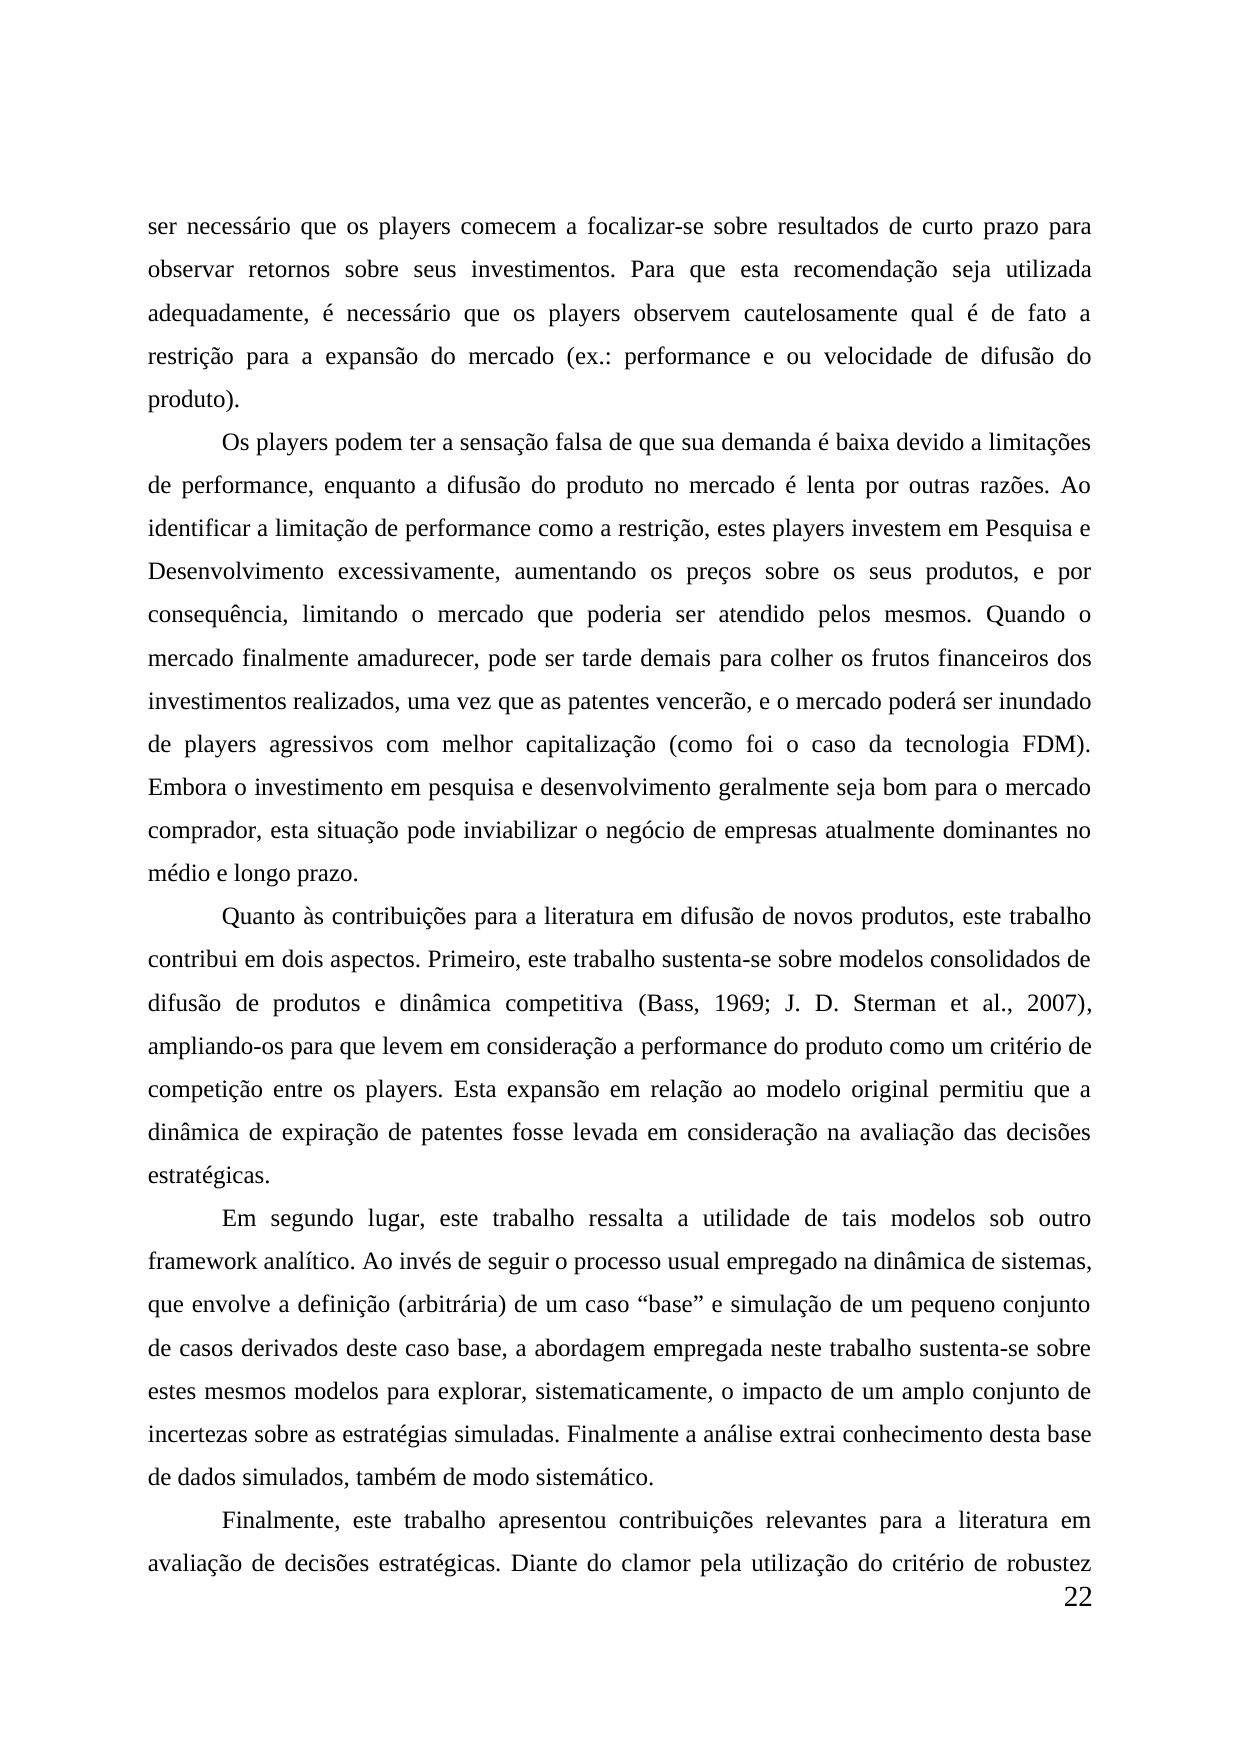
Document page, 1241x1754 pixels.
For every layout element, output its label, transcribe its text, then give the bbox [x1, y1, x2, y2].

text Os players podem ter a sensação falsa de que sua demanda é baixa devido a limitações de performance, enquanto a difusão do produto no mercado é lenta por outras razões. Ao identificar a limitação de performance como a restrição, estes players investem em Pesquisa e Desenvolvimento excessivamente, aumentando os preços sobre os seus produtos, e por consequência, limitando o mercado que poderia ser atendido pelos mesmos. Quando o mercado finalmente amadurecer, pode ser tarde demais para colher os frutos financeiros dos investimentos realizados, uma vez que as patentes vencerão, e o mercado poderá ser inundado de players agressivos com melhor capitalização (como foi o caso da tecnologia FDM). Embora o investimento em pesquisa e desenvolvimento geralmente seja bom para o mercado comprador, esta situação pode inviabilizar o negócio de empresas atualmente dominantes no médio e longo prazo. [148, 427, 1092, 887]
text Em segundo lugar, este trabalho ressalta a utilidade de tais modelos sob outro framework analítico. Ao invés de seguir o processo usual empregado na dinâmica de sistemas, que envolve a definição (arbitrária) de um caso “base” e simulação de um pequeno conjunto de casos derivados deste caso base, a abordagem empregada neste trabalho sustenta-se sobre estes mesmos modelos para explorar, sistematicamente, o impacto de um amplo conjunto de incertezas sobre as estratégias simuladas. Finalmente a análise extrai conhecimento desta base de dados simulados, também de modo sistemático. [148, 1203, 1092, 1491]
text Quanto às contribuições para a literatura em difusão de novos produtos, este trabalho contribui em dois aspectos. Primeiro, este trabalho sustenta-se sobre modelos consolidados de difusão de produtos e dinâmica competitiva (Bass, 1969; J. D. Sterman et al., 2007), ampliando-os para que levem em consideração a performance do produto como um critério de competição entre os players. Esta expansão em relação ao modelo original permitiu que a dinâmica de expiração de patentes fosse levada em consideração na avaliação das decisões estratégicas. [148, 901, 1092, 1189]
